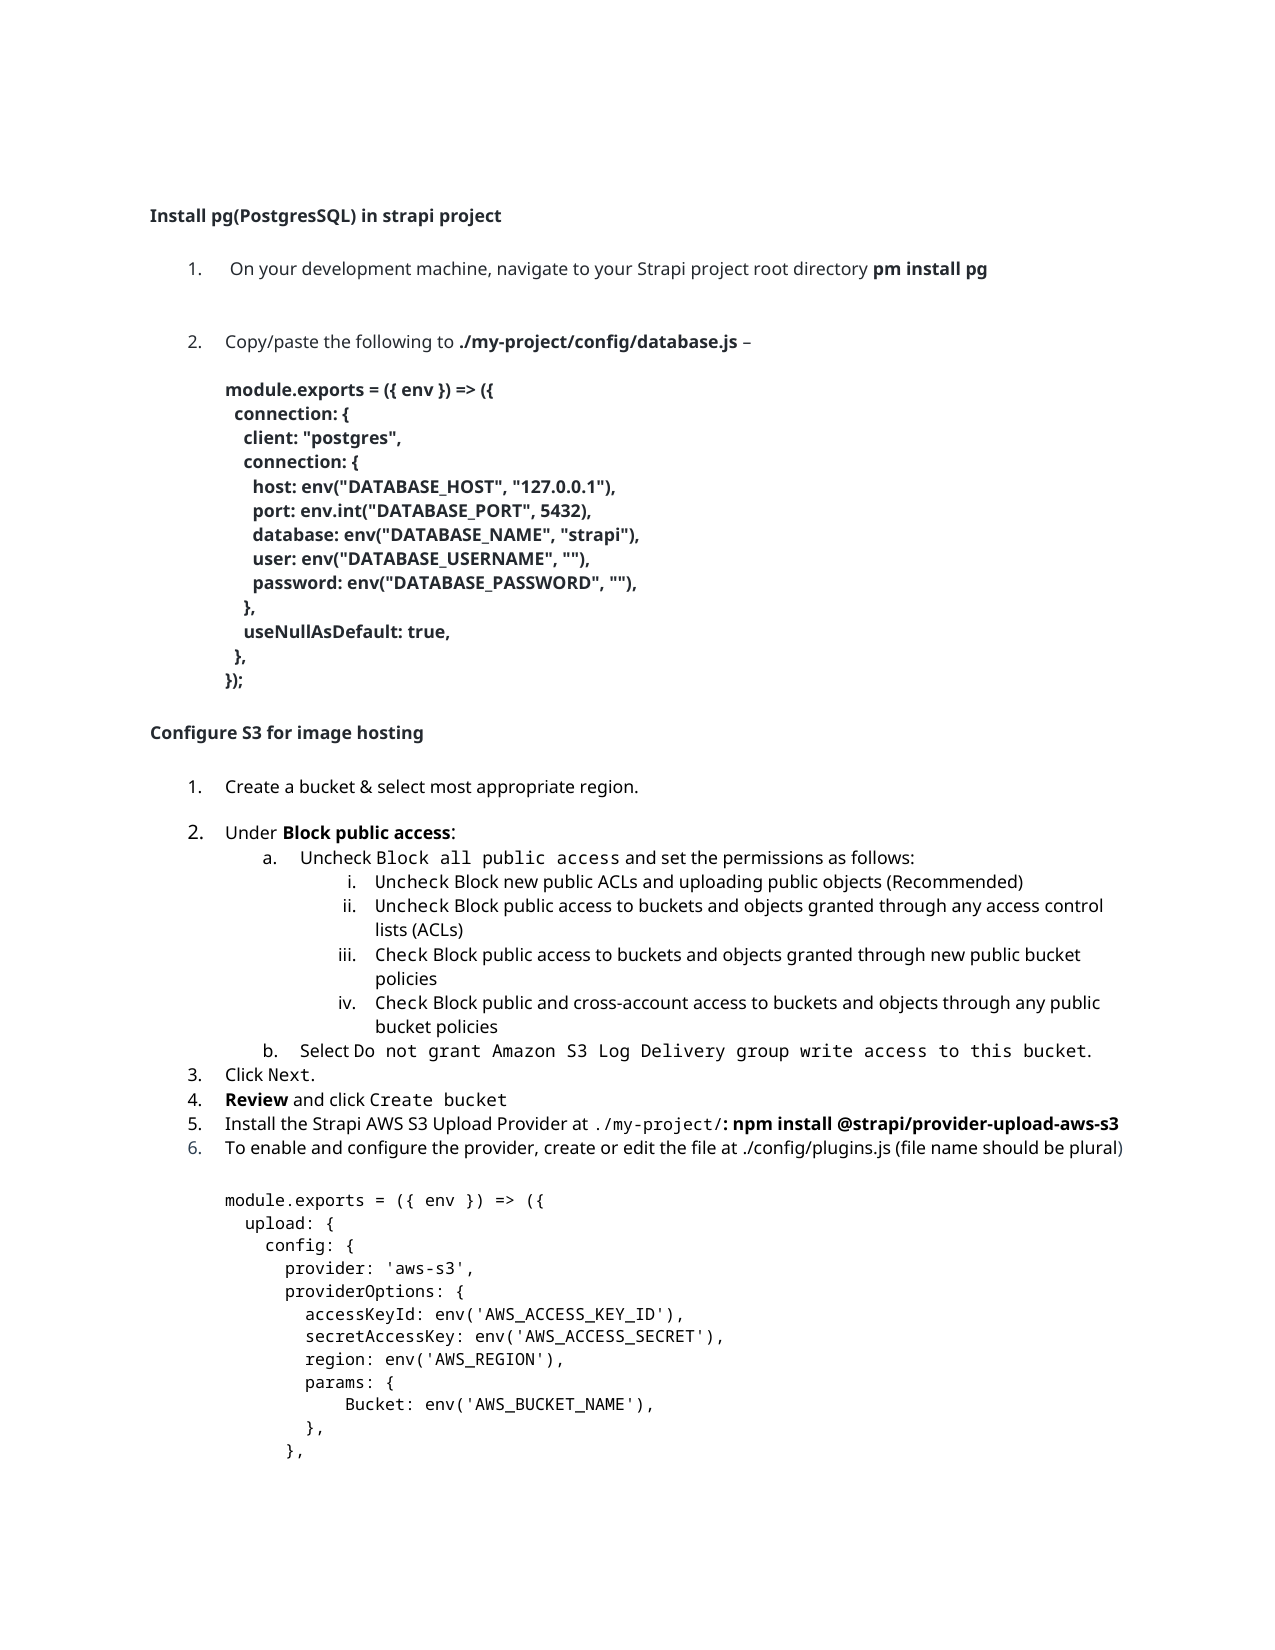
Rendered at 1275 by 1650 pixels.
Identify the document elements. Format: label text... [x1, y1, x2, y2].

list region: env('AWS_REGION'), [225, 1348, 1125, 1370]
list user: env("DATABASE_USERNAME", ""), [225, 547, 1125, 571]
list Uncheck Block public access to buckets and objects granted through any access control lists (ACLs) [356, 894, 1125, 942]
list port: env.int("DATABASE_PORT", 5432), [225, 498, 1125, 522]
list }, [225, 1416, 1125, 1438]
text Configure S3 for image hosting [150, 721, 1125, 745]
list client: "postgres", [225, 426, 1125, 450]
list Check Block public access to buckets and objects granted through new public bucket policies [356, 942, 1125, 990]
list secretAccessKey: env('AWS_ACCESS_SECRET'), [225, 1325, 1125, 1348]
list accessKeyId: env('AWS_ACCESS_KEY_ID'), [225, 1302, 1125, 1325]
list providerOptions: { [225, 1279, 1125, 1302]
list useNullAsDefault: true, [225, 619, 1125, 643]
list Create a bucket & select most appropriate region. [187, 774, 1125, 798]
list }, [225, 595, 1125, 619]
text Install pg(PostgresSQL) in strapi project [150, 203, 1125, 227]
list To enable and configure the provider, create or edit the file at ./config/plugins.js (file name should be plural) [187, 1135, 1125, 1159]
list params: { [225, 1370, 1125, 1393]
list Copy/paste the following to ./my-project/config/database.js – [187, 329, 1125, 353]
list On your development machine, navigate to your Strapi project root directory pm install pg [187, 257, 1125, 281]
list Review and click Create bucket [187, 1087, 1125, 1111]
list host: env("DATABASE_HOST", "127.0.0.1"), [225, 474, 1125, 498]
list password: env("DATABASE_PASSWORD", ""), [225, 571, 1125, 595]
list database: env("DATABASE_NAME", "strapi"), [225, 522, 1125, 547]
list connection: { [225, 450, 1125, 474]
list }, [225, 1438, 1125, 1461]
list }, [225, 643, 1125, 667]
list Under Block public access: [187, 818, 1125, 845]
list Check Block public and cross-account access to buckets and objects through any public bucket policies [356, 990, 1125, 1039]
list Uncheck Block new public ACLs and uploading public objects (Recommended) [356, 869, 1125, 894]
list config: { [225, 1234, 1125, 1257]
list connection: { [225, 402, 1125, 426]
list module.exports = ({ env }) => ({ [225, 1189, 1125, 1211]
list upload: { [225, 1211, 1125, 1234]
list provider: 'aws-s3', [225, 1257, 1125, 1279]
list Install the Strapi AWS S3 Upload Provider at ./my-project/: npm install @strapi/provider-upload-aws-s3 [187, 1111, 1125, 1135]
list Bucket: env('AWS_BUCKET_NAME'), [225, 1393, 1125, 1416]
list Click Next. [187, 1063, 1125, 1087]
list module.exports = ({ env }) => ({ [225, 377, 1125, 402]
list }); [225, 667, 1125, 692]
list Select Do not grant Amazon S3 Log Delivery group write access to this bucket. [262, 1039, 1125, 1063]
list Uncheck Block all public access and set the permissions as follows: [262, 845, 1125, 869]
